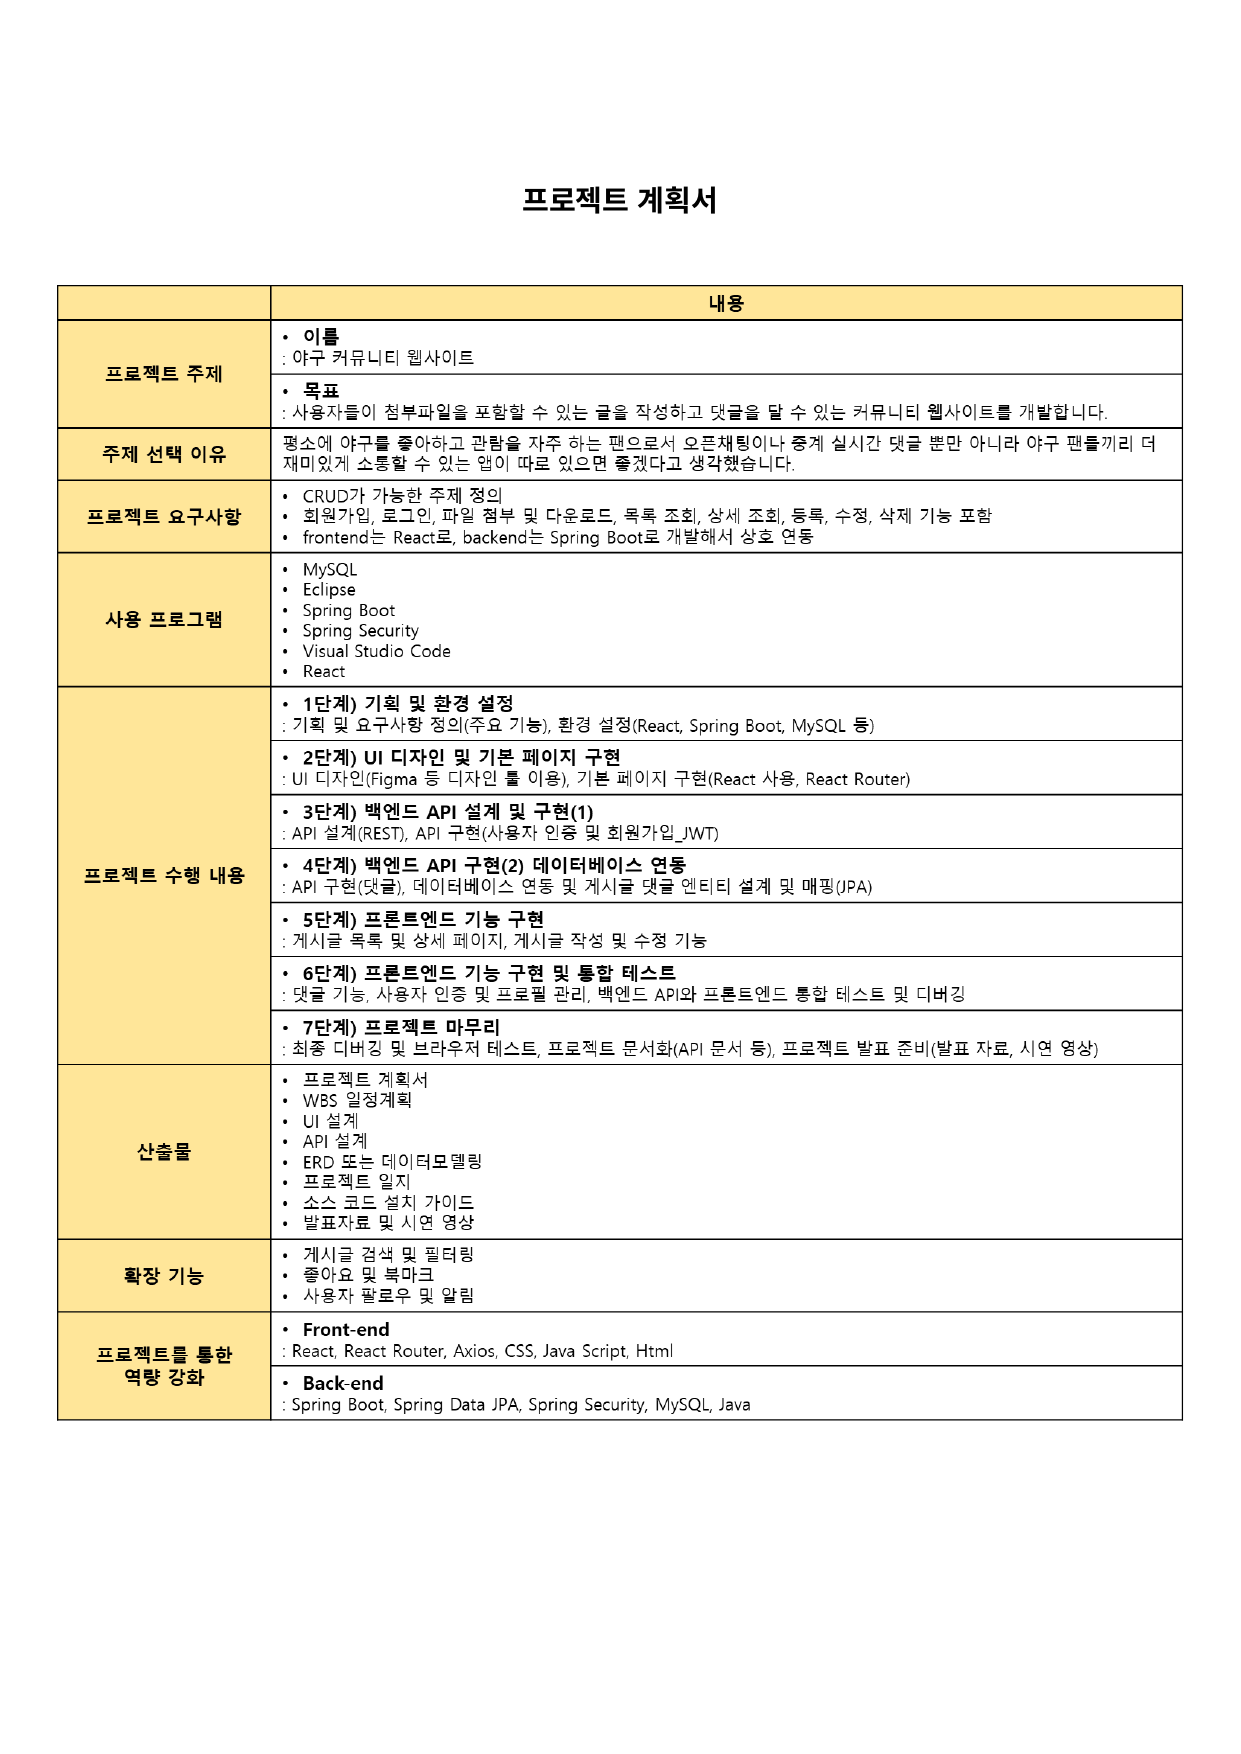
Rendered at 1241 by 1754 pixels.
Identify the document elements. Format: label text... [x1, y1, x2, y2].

text 프로젝트 계획서 [150, 177, 1090, 219]
picture [57, 285, 1184, 1425]
